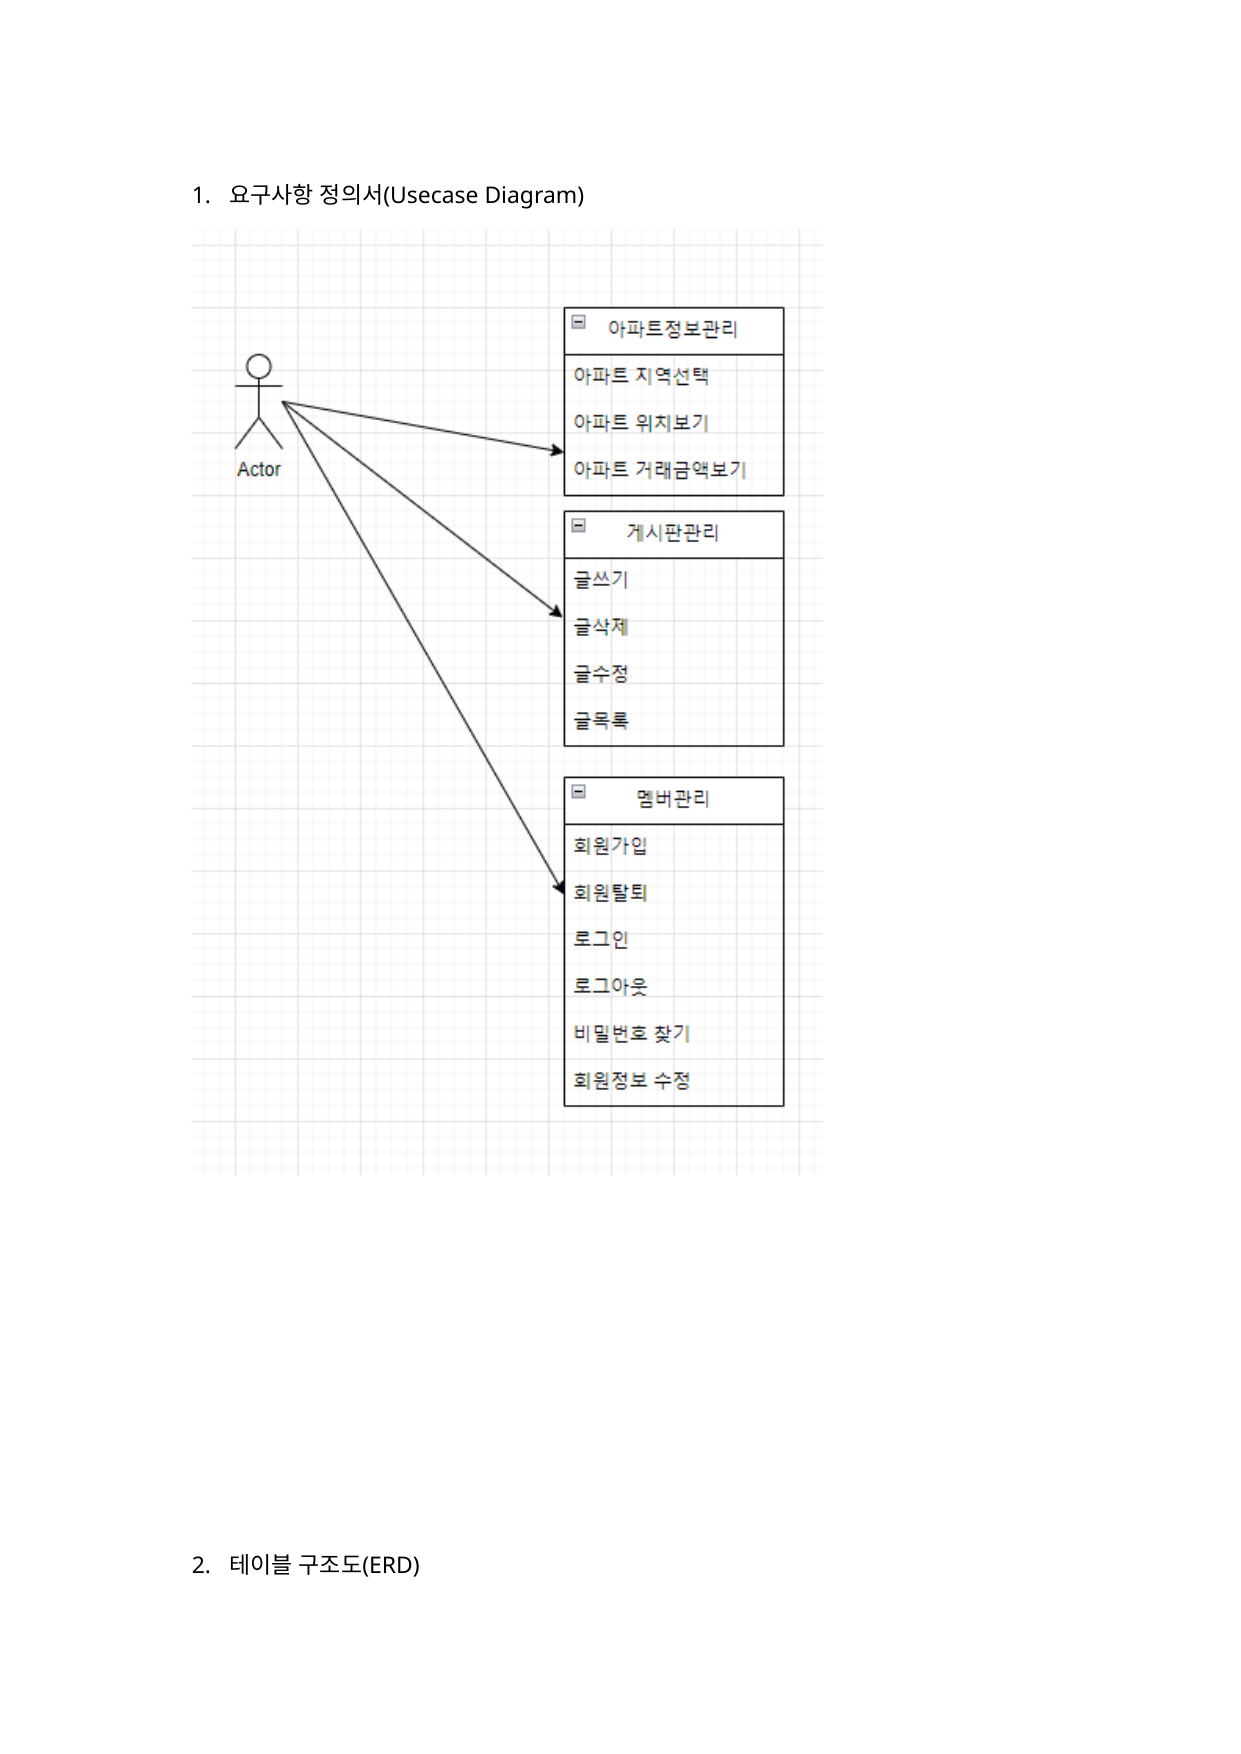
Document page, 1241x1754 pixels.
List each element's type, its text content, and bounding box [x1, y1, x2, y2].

list 요구사항 정의서(Usecase Diagram) [192, 177, 1090, 211]
picture [191, 229, 823, 1176]
list 테이블 구조도(ERD) [192, 1547, 1090, 1580]
